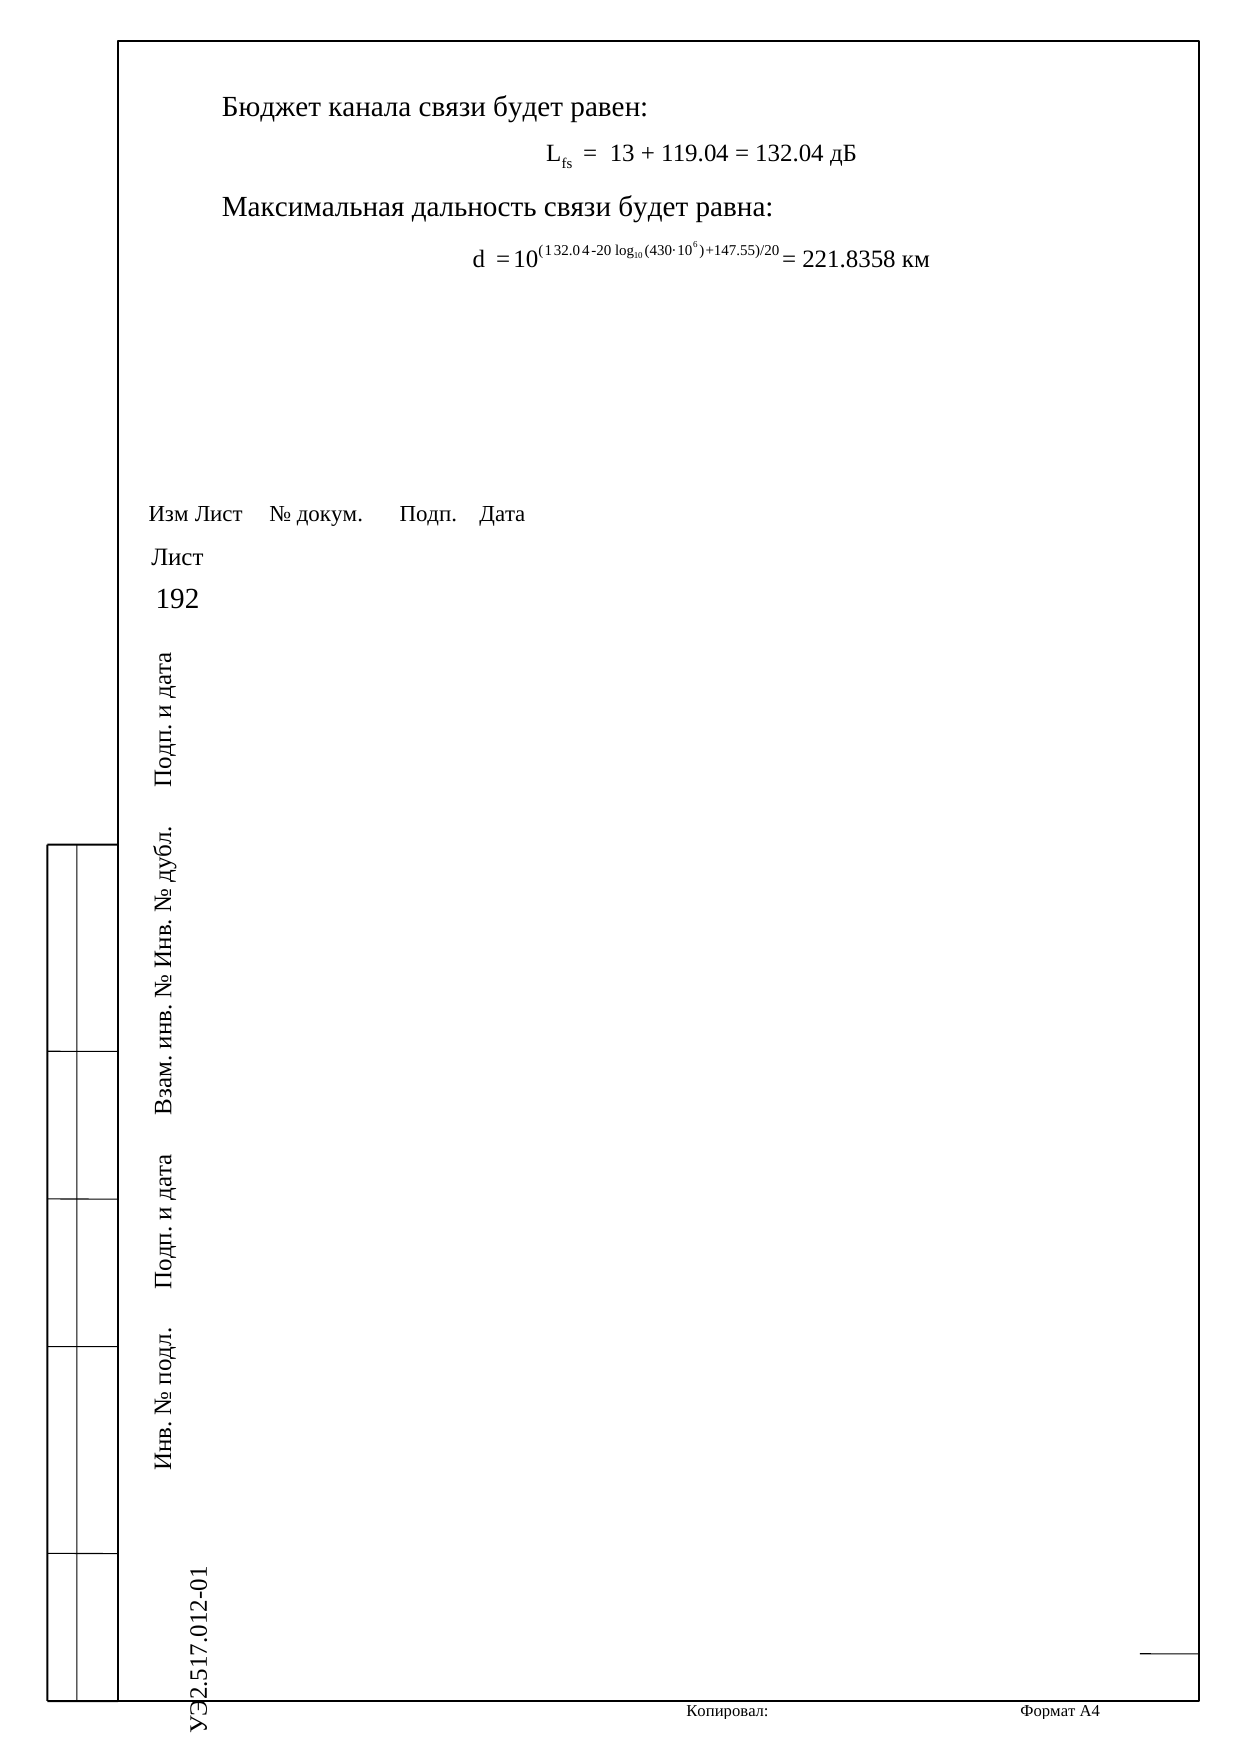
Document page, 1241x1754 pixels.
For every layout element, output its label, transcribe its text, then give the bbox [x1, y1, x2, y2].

text Бюджет канала связи будет равен: [148, 89, 1181, 122]
text Максимальная дальность связи будет равна: [148, 189, 1181, 223]
